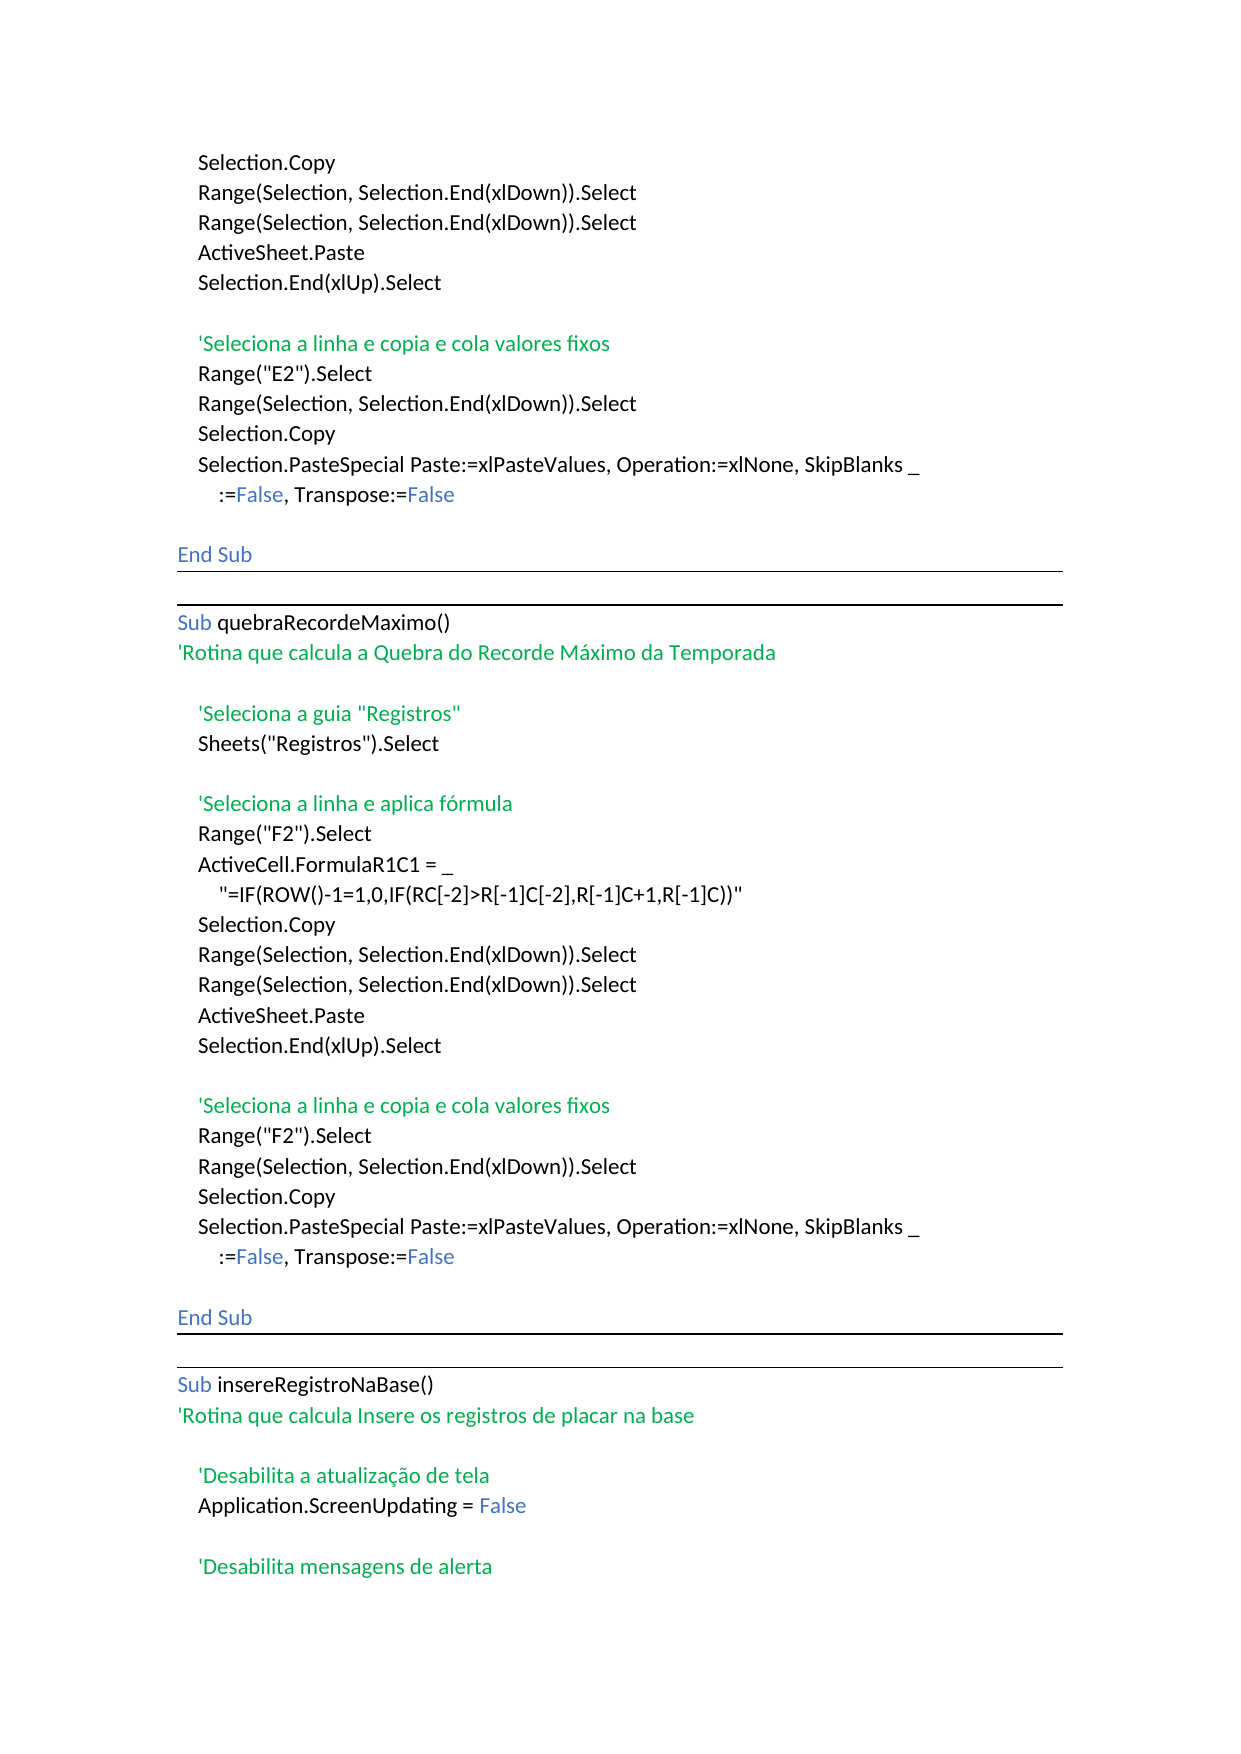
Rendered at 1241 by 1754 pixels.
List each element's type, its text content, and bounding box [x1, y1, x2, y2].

text Application.ScreenUpdating = False [177, 1491, 1063, 1519]
text 'Desabilita a atualização de tela [177, 1461, 1063, 1489]
text 'Seleciona a linha e copia e cola valores fixos [177, 329, 1063, 357]
text Sub quebraRecordeMaximo() [177, 608, 1063, 636]
text Range(Selection, Selection.End(xlDown)).Select [177, 389, 1063, 417]
text 'Seleciona a linha e aplica fórmula [177, 789, 1063, 817]
text Selection.PasteSpecial Paste:=xlPasteValues, Operation:=xlNone, SkipBlanks _ [177, 1212, 1063, 1240]
text Range("E2").Select [177, 359, 1063, 387]
text Selection.Copy [177, 910, 1063, 938]
text ActiveSheet.Paste [177, 1001, 1063, 1029]
text Range(Selection, Selection.End(xlDown)).Select [177, 178, 1063, 206]
text 'Seleciona a linha e copia e cola valores fixos [177, 1091, 1063, 1119]
text ActiveCell.FormulaR1C1 = _ [177, 850, 1063, 878]
text Range("F2").Select [177, 1122, 1063, 1149]
text :=False, Transpose:=False [177, 1242, 1063, 1270]
text Selection.End(xlUp).Select [177, 1031, 1063, 1059]
text End Sub [177, 1303, 1063, 1331]
text Range("F2").Select [177, 819, 1063, 847]
text End Sub [177, 540, 1063, 568]
text Range(Selection, Selection.End(xlDown)).Select [177, 940, 1063, 968]
text Range(Selection, Selection.End(xlDown)).Select [177, 971, 1063, 998]
text Selection.Copy [177, 148, 1063, 176]
text 'Seleciona a guia "Registros" [177, 699, 1063, 727]
text 'Desabilita mensagens de alerta [177, 1552, 1063, 1580]
text ActiveSheet.Paste [177, 238, 1063, 266]
text Selection.PasteSpecial Paste:=xlPasteValues, Operation:=xlNone, SkipBlanks _ [177, 450, 1063, 478]
text Selection.Copy [177, 1182, 1063, 1210]
text 'Rotina que calcula a Quebra do Recorde Máximo da Temporada [177, 638, 1063, 666]
text :=False, Transpose:=False [177, 480, 1063, 508]
text Sub insereRegistroNaBase() [177, 1371, 1063, 1398]
text Range(Selection, Selection.End(xlDown)).Select [177, 1152, 1063, 1180]
text Sheets("Registros").Select [177, 729, 1063, 757]
text 'Rotina que calcula Insere os registros de placar na base [177, 1401, 1063, 1429]
text Range(Selection, Selection.End(xlDown)).Select [177, 208, 1063, 236]
text Selection.Copy [177, 419, 1063, 447]
text Selection.End(xlUp).Select [177, 268, 1063, 296]
text "=IF(ROW()-1=1,0,IF(RC[-2]>R[-1]C[-2],R[-1]C+1,R[-1]C))" [177, 880, 1063, 908]
